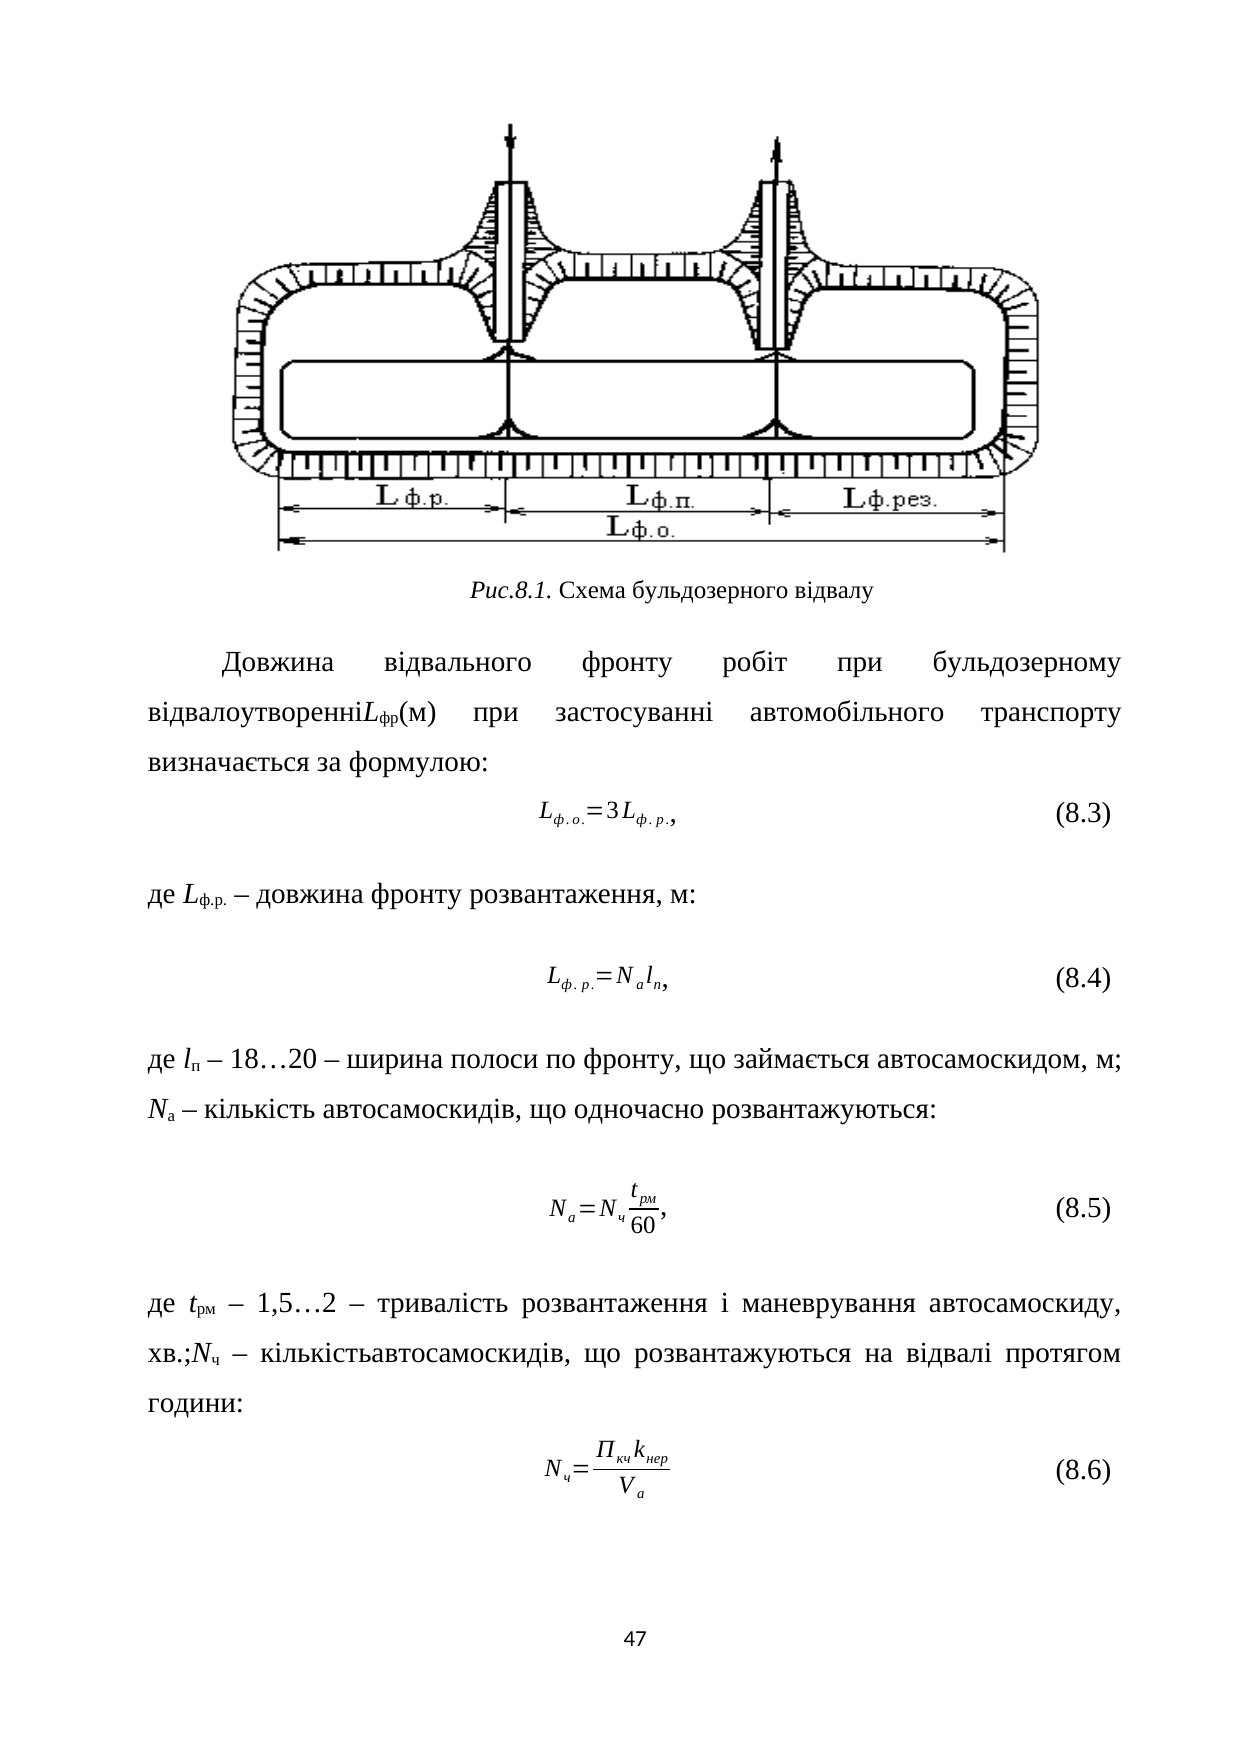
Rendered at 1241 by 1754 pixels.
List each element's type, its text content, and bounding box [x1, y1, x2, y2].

text Рис.8.1. Схема бульдозерного відвалу [148, 576, 1122, 604]
text де tрм – 1,5…2 – тривалість розвантаження і маневрування автосамоскиду, хв.;Nч – кількістьавтосамоскидів, що розвантажуються на відвалі протягом години: [148, 1285, 1122, 1419]
table_header , [136, 795, 1004, 842]
table_header (8.3) [1004, 795, 1122, 842]
text Довжина відвального фронту робіт при бульдозерному відвалоутворенніLфр(м) при застосуванні автомобільного транспорту визначається за формулою: [148, 644, 1122, 778]
table_header (8.5) [1004, 1175, 1122, 1251]
text де lп – 18…20 – ширина полоси по фронту, що займається автосамоскидом, м; Nа – кількість автосамоскидів, що одночасно розвантажуються: [148, 1041, 1122, 1125]
table_header [136, 1436, 1004, 1515]
picture [221, 118, 1049, 562]
table_header , [136, 1175, 1004, 1251]
table_header , [136, 960, 1004, 1008]
table_header (8.4) [1004, 960, 1122, 1008]
text де Lф.р. – довжина фронту розвантаження, м: [148, 876, 1122, 909]
table_header (8.6) [1004, 1436, 1122, 1515]
